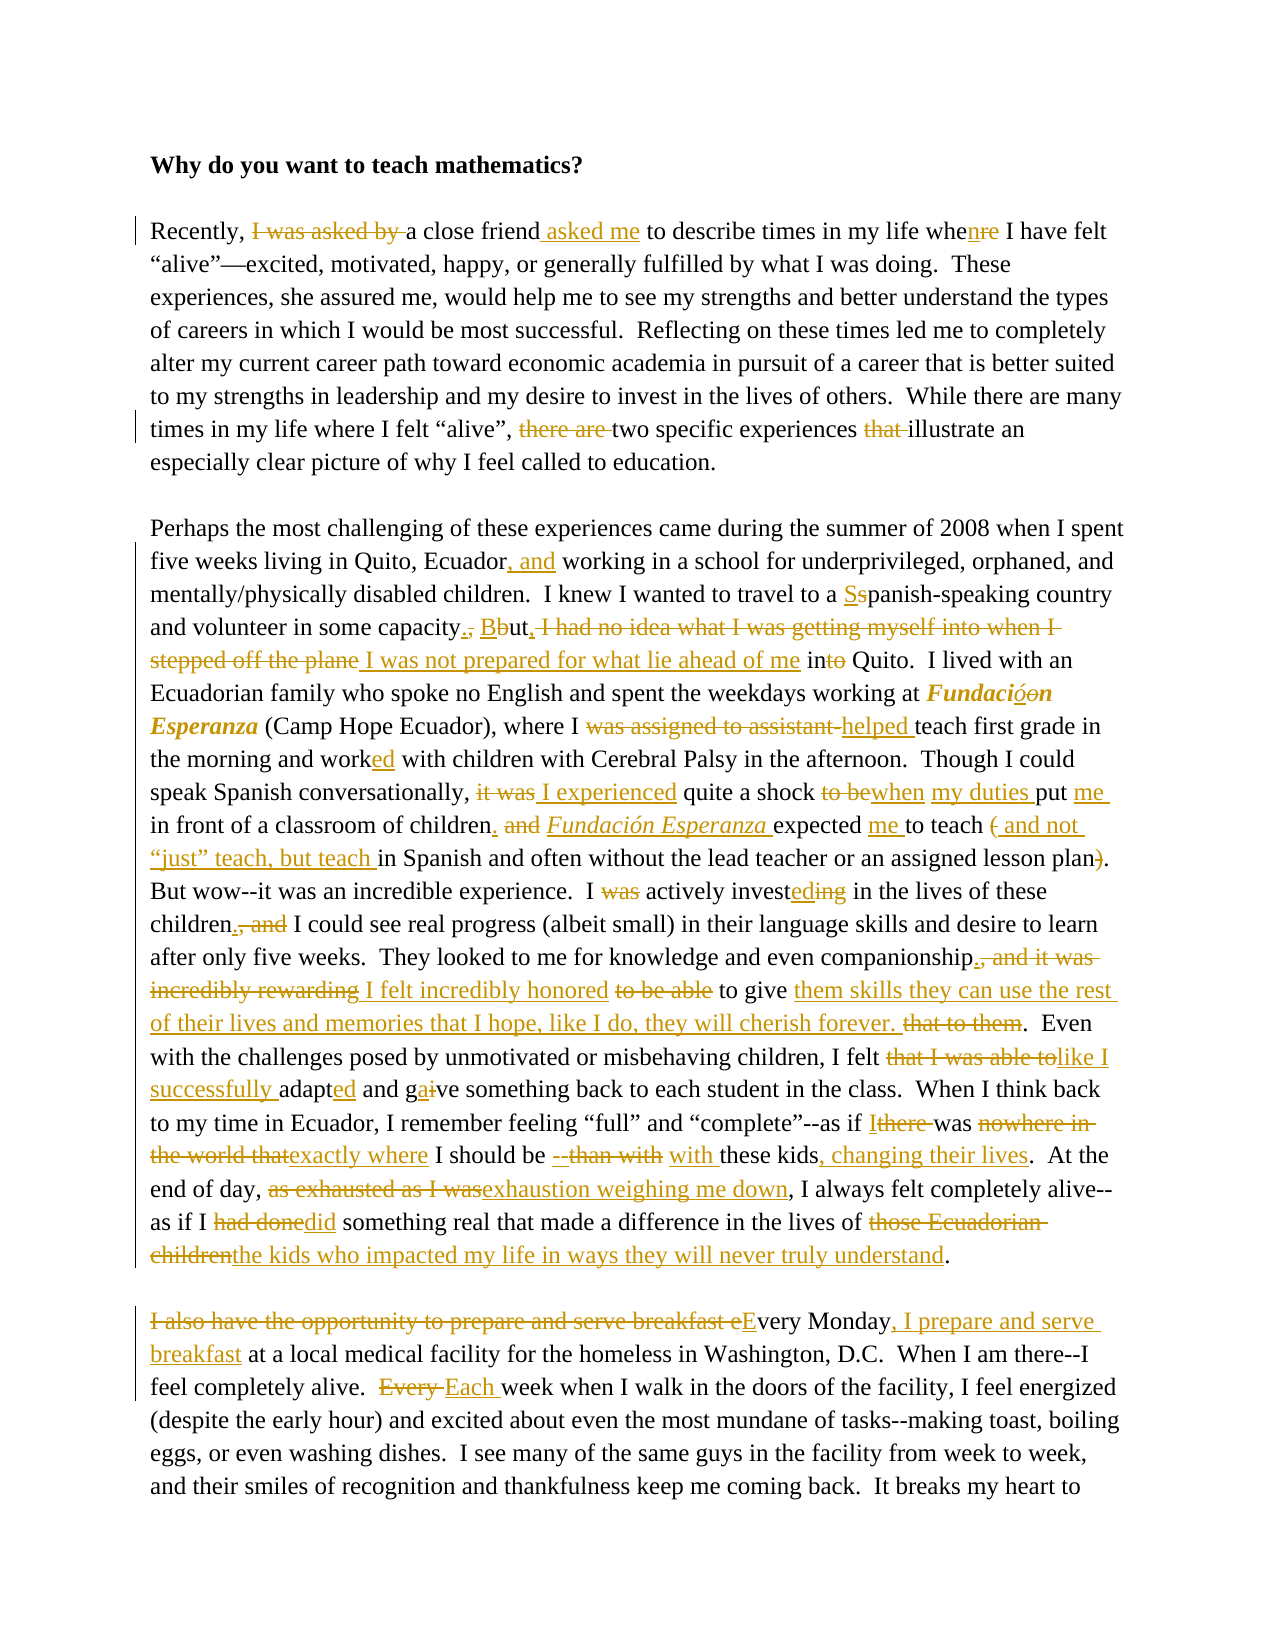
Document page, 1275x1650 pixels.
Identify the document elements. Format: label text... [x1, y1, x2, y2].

text Perhaps the most challenging of these experiences came during the summer of 2008 when I spent five weeks living in Quito, Ecuador working in a school for underprivileged, orphaned, and mentally/physically disabled children. I knew I wanted to travel to a panish-speaking country and volunteer in some capacity ut in Quito. I lived with an Ecuadorian family who spoke no English and spent the weekdays working at Fundacin Esperanza (Camp Hope Ecuador), where I teach first grade in the morning and work with children with Cerebral Palsy in the afternoon. Though I could speak Spanish conversationally, quite a shock put in front of a classroom of children expected to teach in Spanish and often without the lead teacher or an assigned lesson plan. But wow--it was an incredible experience. I actively invest in the lives of these children I could see real progress (albeit small) in their language skills and desire to learn after only five weeks. They looked to me for knowledge and even companionship to give . Even with the challenges posed by unmotivated or misbehaving children, I felt adapt and gve something back to each student in the class. When I think back to my time in Ecuador, I remember feeling “full” and “complete”--as if was I should be these kids. At the end of day, , I always felt completely alive--as if I something real that made a difference in the lives of . [150, 513, 1125, 1268]
text Recently, a close friend to describe times in my life whe I have felt “alive”—excited, motivated, happy, or generally fulfilled by what I was doing. These experiences, she assured me, would help me to see my strengths and better understand the types of careers in which I would be most successful. Reflecting on these times led me to completely alter my current career path toward economic academia in pursuit of a career that is better suited to my strengths in leadership and my desire to invest in the lives of others. While there are many times in my life where I felt “alive”, two specific experiences illustrate an especially clear picture of why I feel called to education. [150, 216, 1125, 476]
text Why do you want to teach mathematics? [150, 150, 1125, 179]
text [150, 1306, 1125, 1499]
